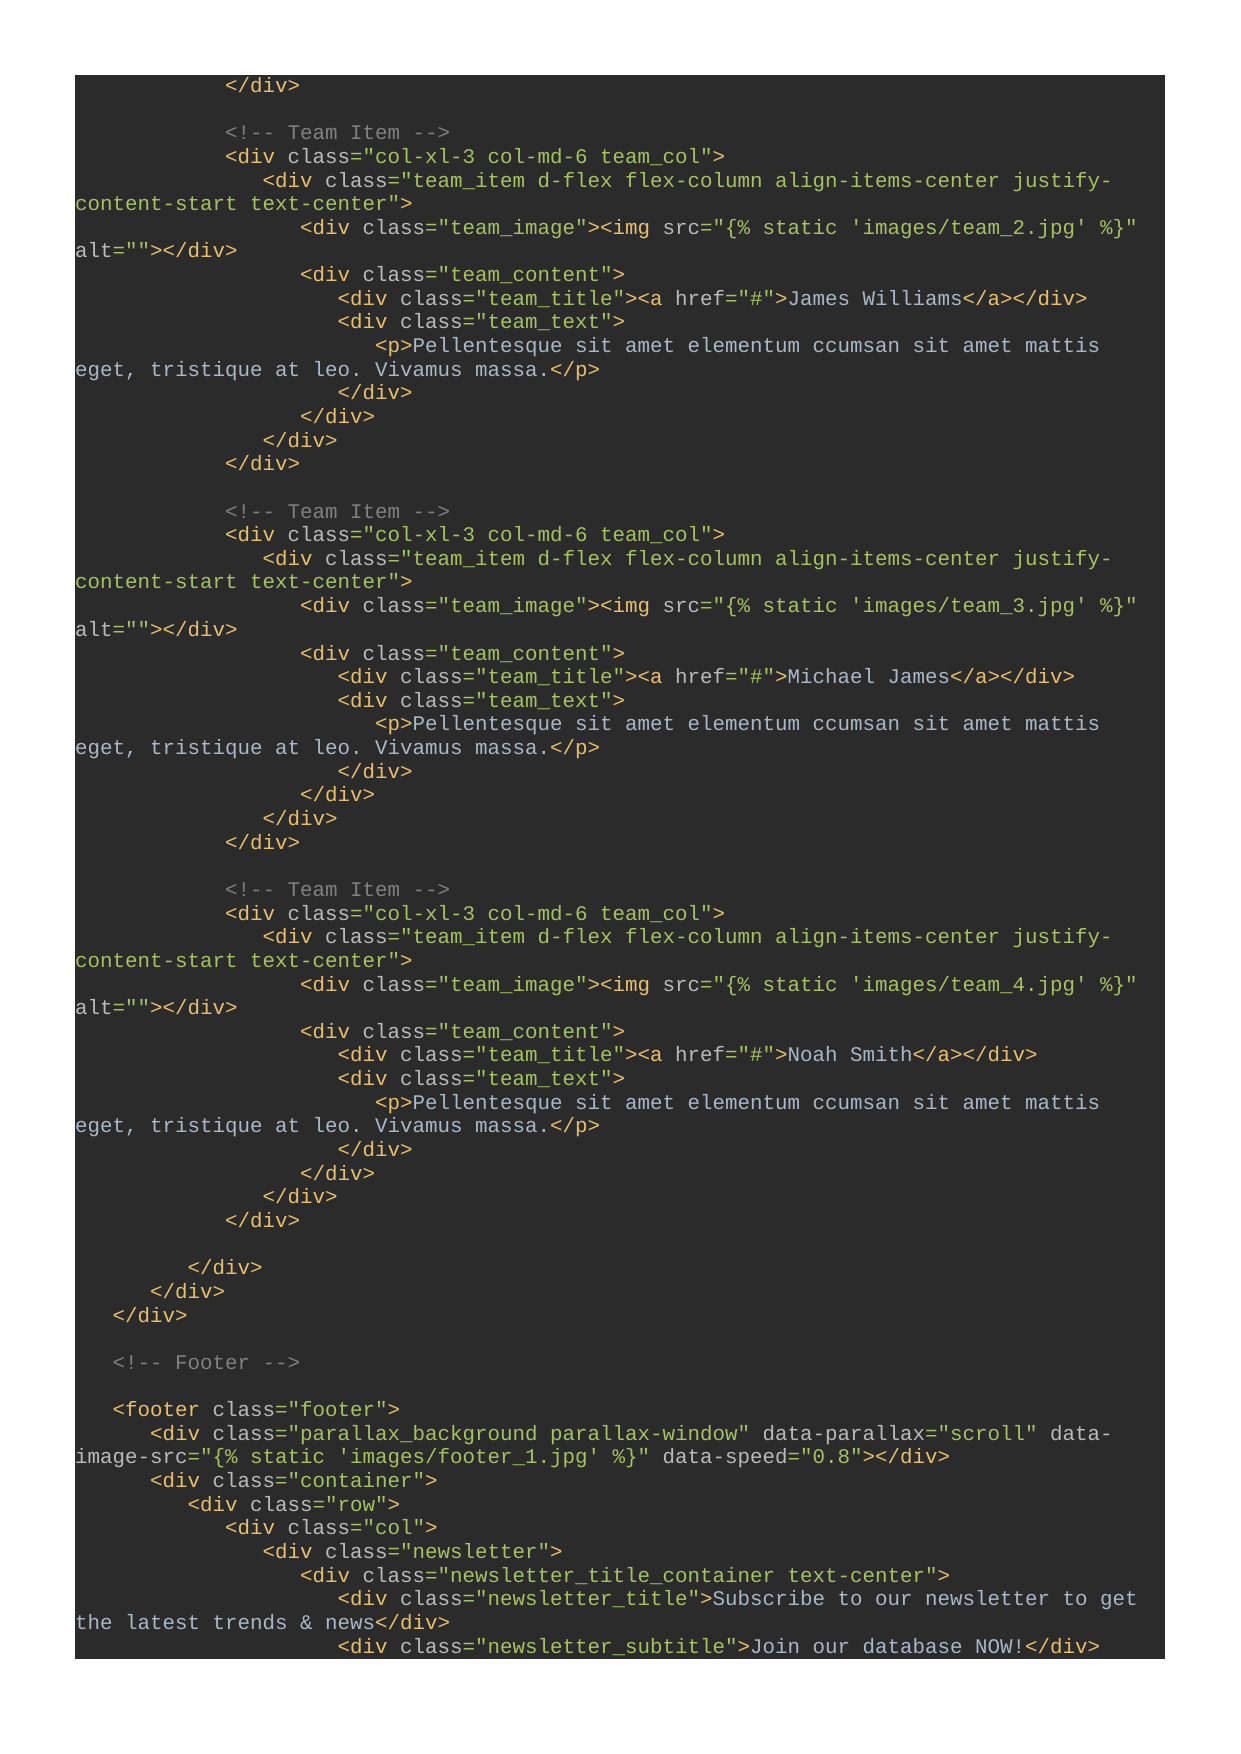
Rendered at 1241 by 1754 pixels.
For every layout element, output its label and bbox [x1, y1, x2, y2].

text [75, 75, 1165, 1659]
